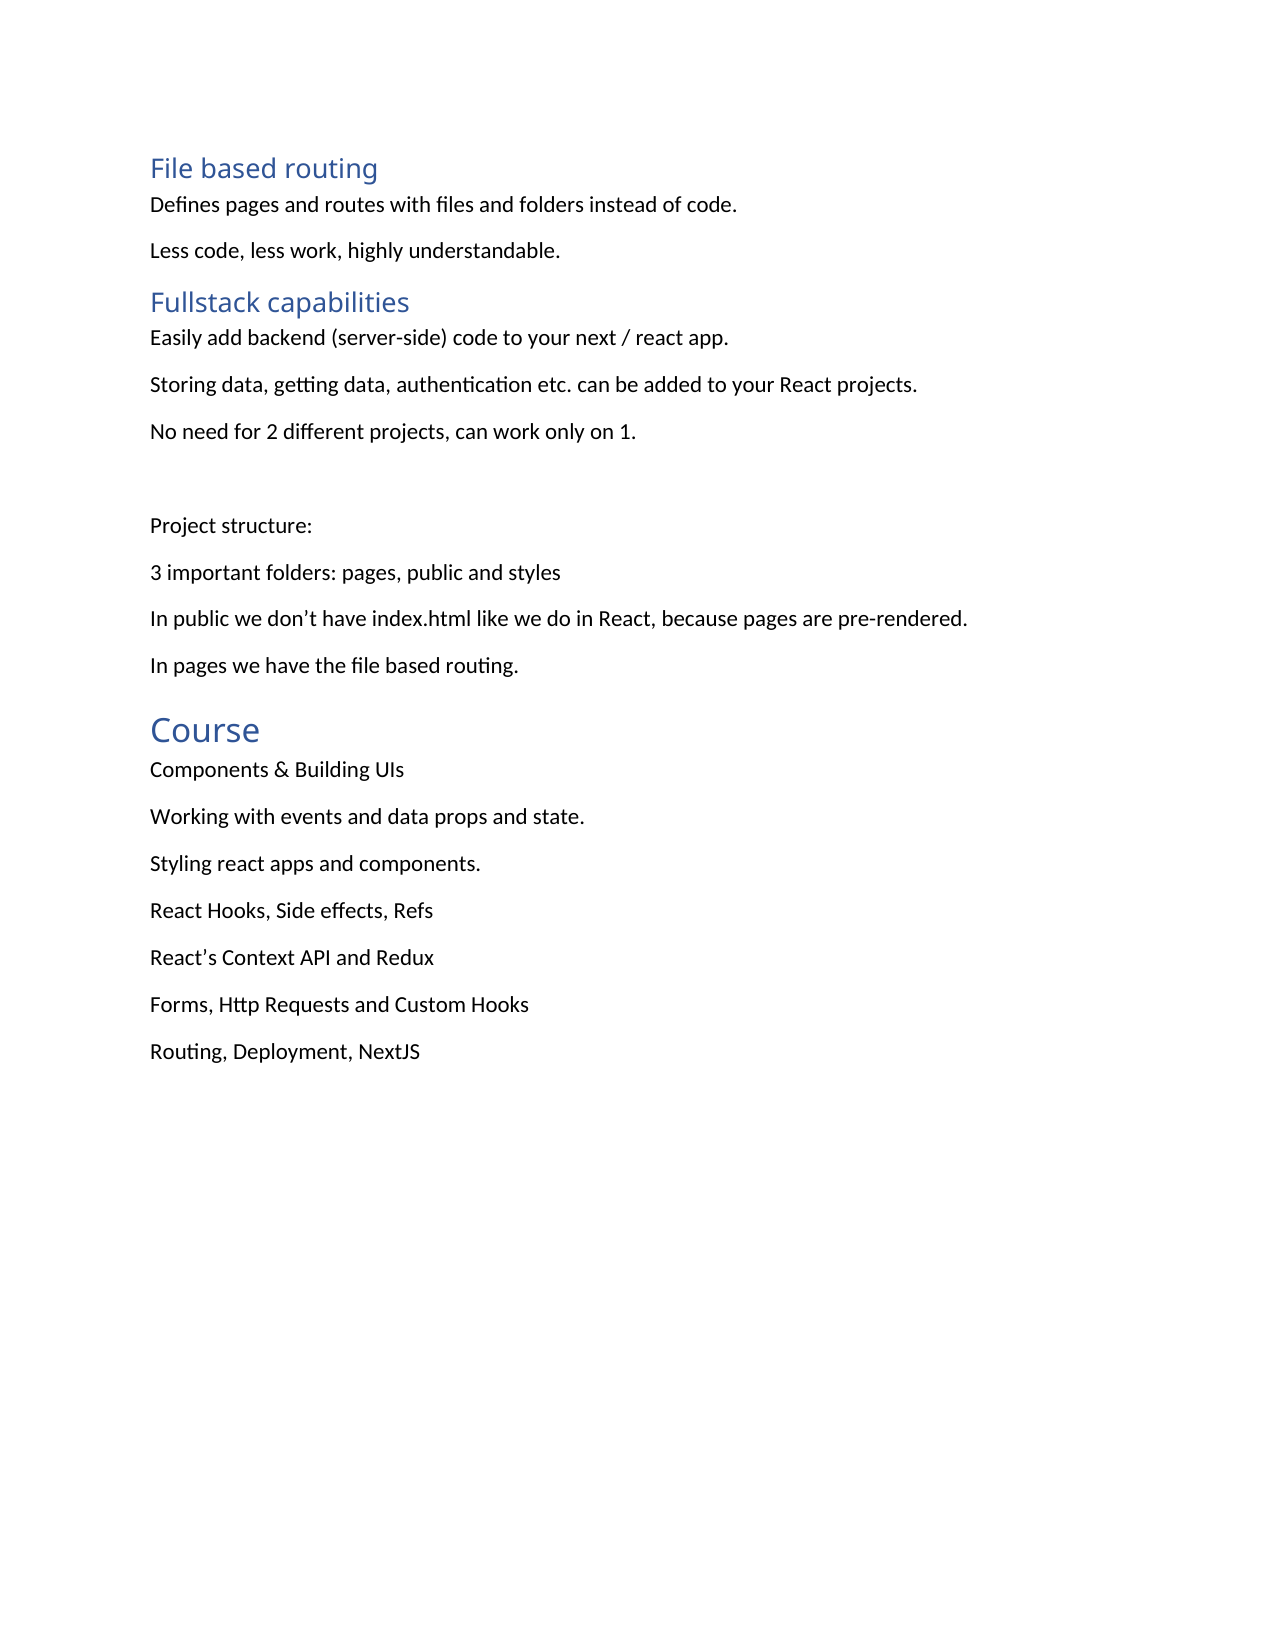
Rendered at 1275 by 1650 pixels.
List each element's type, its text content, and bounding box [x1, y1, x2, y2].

text Styling react apps and components. [150, 849, 1125, 877]
text Routing, Deployment, NextJS [150, 1037, 1125, 1065]
text React’s Context API and Redux [150, 943, 1125, 971]
subtitle File based routing [150, 150, 1125, 187]
text Defines pages and routes with files and folders instead of code. [150, 190, 1125, 218]
text 3 important folders: pages, public and styles [150, 558, 1125, 586]
text In public we don’t have index.html like we do in React, because pages are pre-rendered. [150, 604, 1125, 633]
text Working with events and data props and state. [150, 802, 1125, 831]
text React Hooks, Side effects, Refs [150, 896, 1125, 924]
subtitle Fullstack capabilities [150, 283, 1125, 320]
text Easily add backend (server-side) code to your next / react app. [150, 323, 1125, 351]
subtitle Course [150, 707, 1125, 752]
text Project structure: [150, 511, 1125, 539]
text Forms, Http Requests and Custom Hooks [150, 990, 1125, 1018]
text Storing data, getting data, authentication etc. can be added to your React projects. [150, 370, 1125, 398]
text No need for 2 different projects, can work only on 1. [150, 417, 1125, 445]
text In pages we have the file based routing. [150, 651, 1125, 679]
text Components & Building UIs [150, 756, 1125, 784]
text Less code, less work, highly understandable. [150, 237, 1125, 265]
